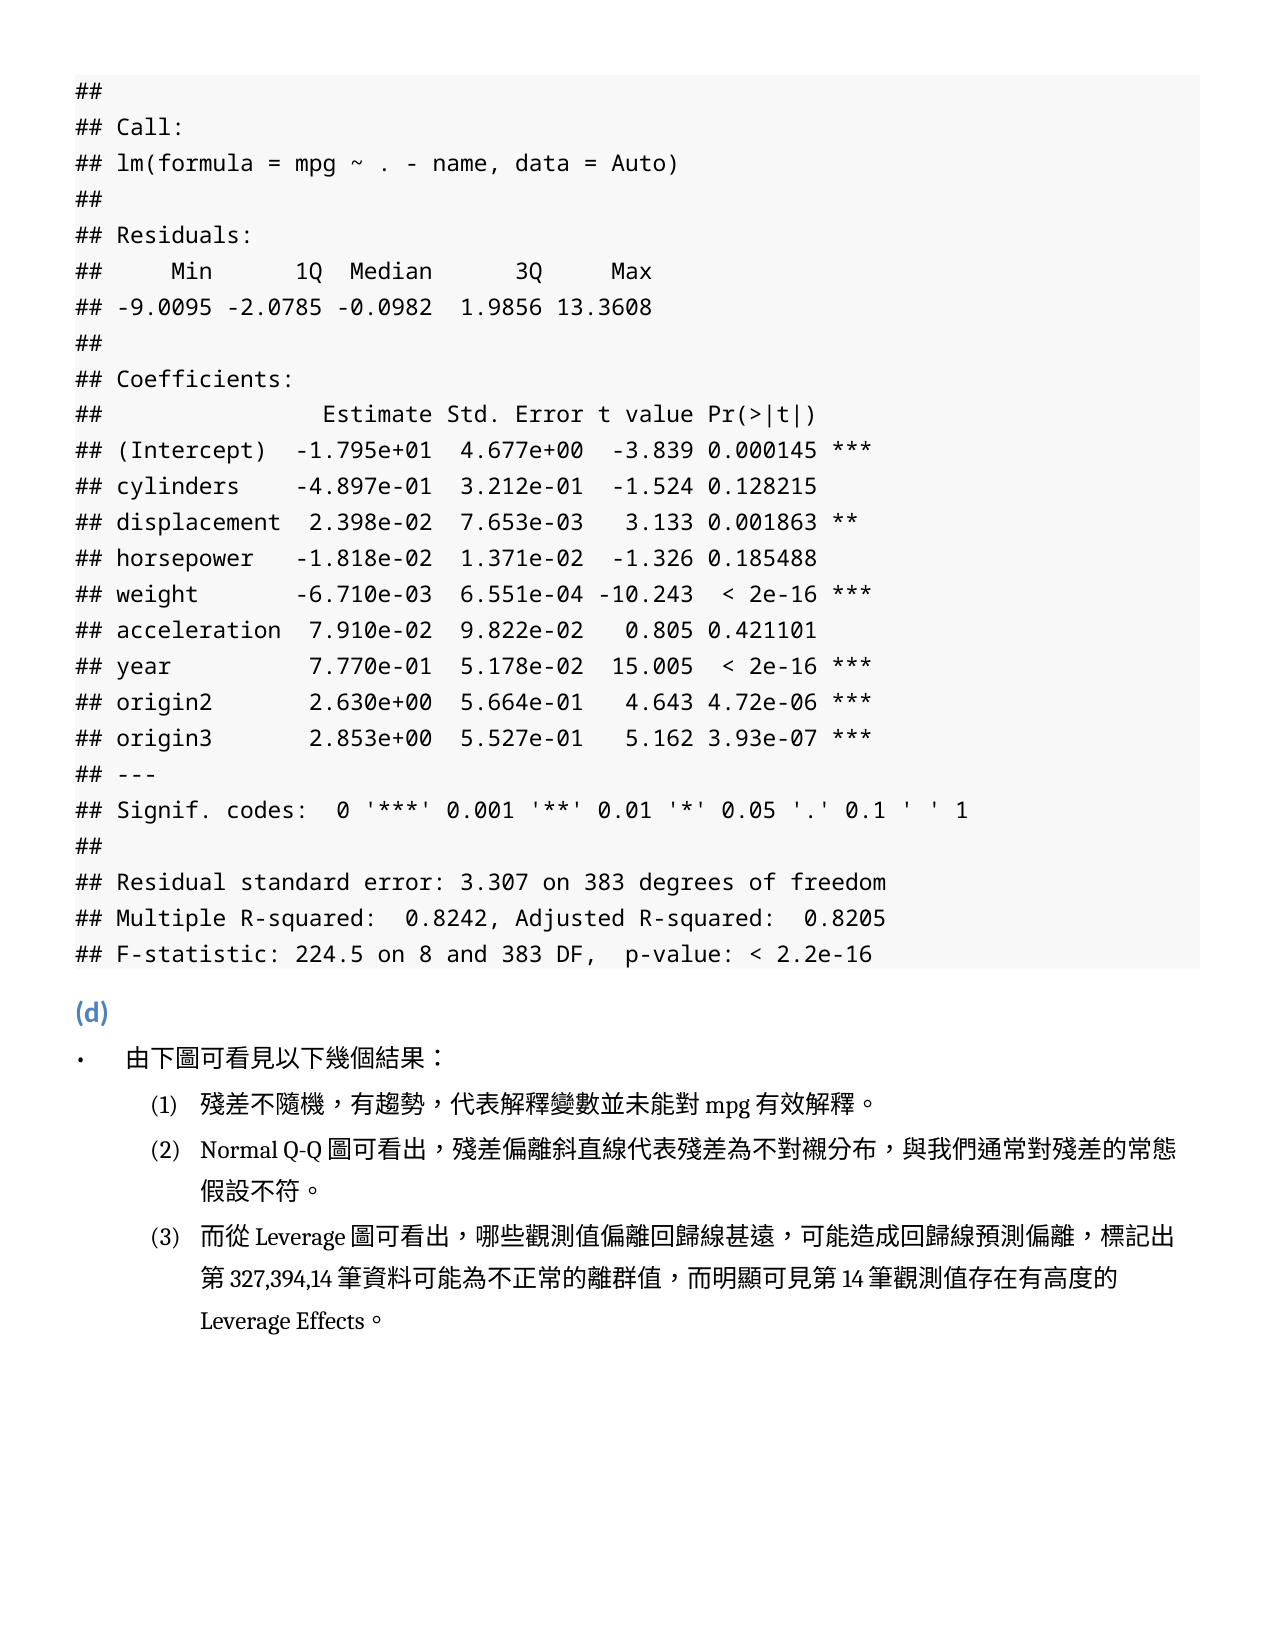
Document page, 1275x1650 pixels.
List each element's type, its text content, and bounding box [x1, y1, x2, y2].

list 而從Leverage圖可看出，哪些觀測值偏離回歸線甚遠，可能造成回歸線預測偏離，標記出第327,394,14筆資料可能為不正常的離群值，而明顯可見第14筆觀測值存在有高度的Leverage Effects。 [150, 1217, 1200, 1336]
subtitle (d) [75, 994, 1200, 1030]
list 由下圖可看見以下幾個結果： [75, 1039, 1200, 1075]
text ## ## Call: ## lm(formula = mpg ~ . - name, data = Auto) ## ## Residuals: ## Min 1Q Median 3Q Max ## -9.0095 -2.0785 -0.0982 1.9856 13.3608 ## ## Coefficients: ## Estimate Std. Error t value Pr(>|t|) ## (Intercept) -1.795e+01 4.677e+00 -3.839 0.000145 *** ## cylinders -4.897e-01 3.212e-01 -1.524 0.128215 ## displacement 2.398e-02 7.653e-03 3.133 0.001863 ** ## horsepower -1.818e-02 1.371e-02 -1.326 0.185488 ## weight -6.710e-03 6.551e-04 -10.243 < 2e-16 *** ## acceleration 7.910e-02 9.822e-02 0.805 0.421101 ## year 7.770e-01 5.178e-02 15.005 < 2e-16 *** ## origin2 2.630e+00 5.664e-01 4.643 4.72e-06 *** ## origin3 2.853e+00 5.527e-01 5.162 3.93e-07 *** ## --- ## Signif. codes: 0 '***' 0.001 '**' 0.01 '*' 0.05 '.' 0.1 ' ' 1 ## ## Residual standard error: 3.307 on 383 degrees of freedom ## Multiple R-squared: 0.8242, Adjusted R-squared: 0.8205 ## F-statistic: 224.5 on 8 and 383 DF, p-value: < 2.2e-16 [75, 75, 1200, 969]
list Normal Q-Q圖可看出，殘差偏離斜直線代表殘差為不對襯分布，與我們通常對殘差的常態假設不符。 [150, 1130, 1200, 1208]
list 殘差不隨機，有趨勢，代表解釋變數並未能對mpg有效解釋。 [150, 1084, 1200, 1121]
